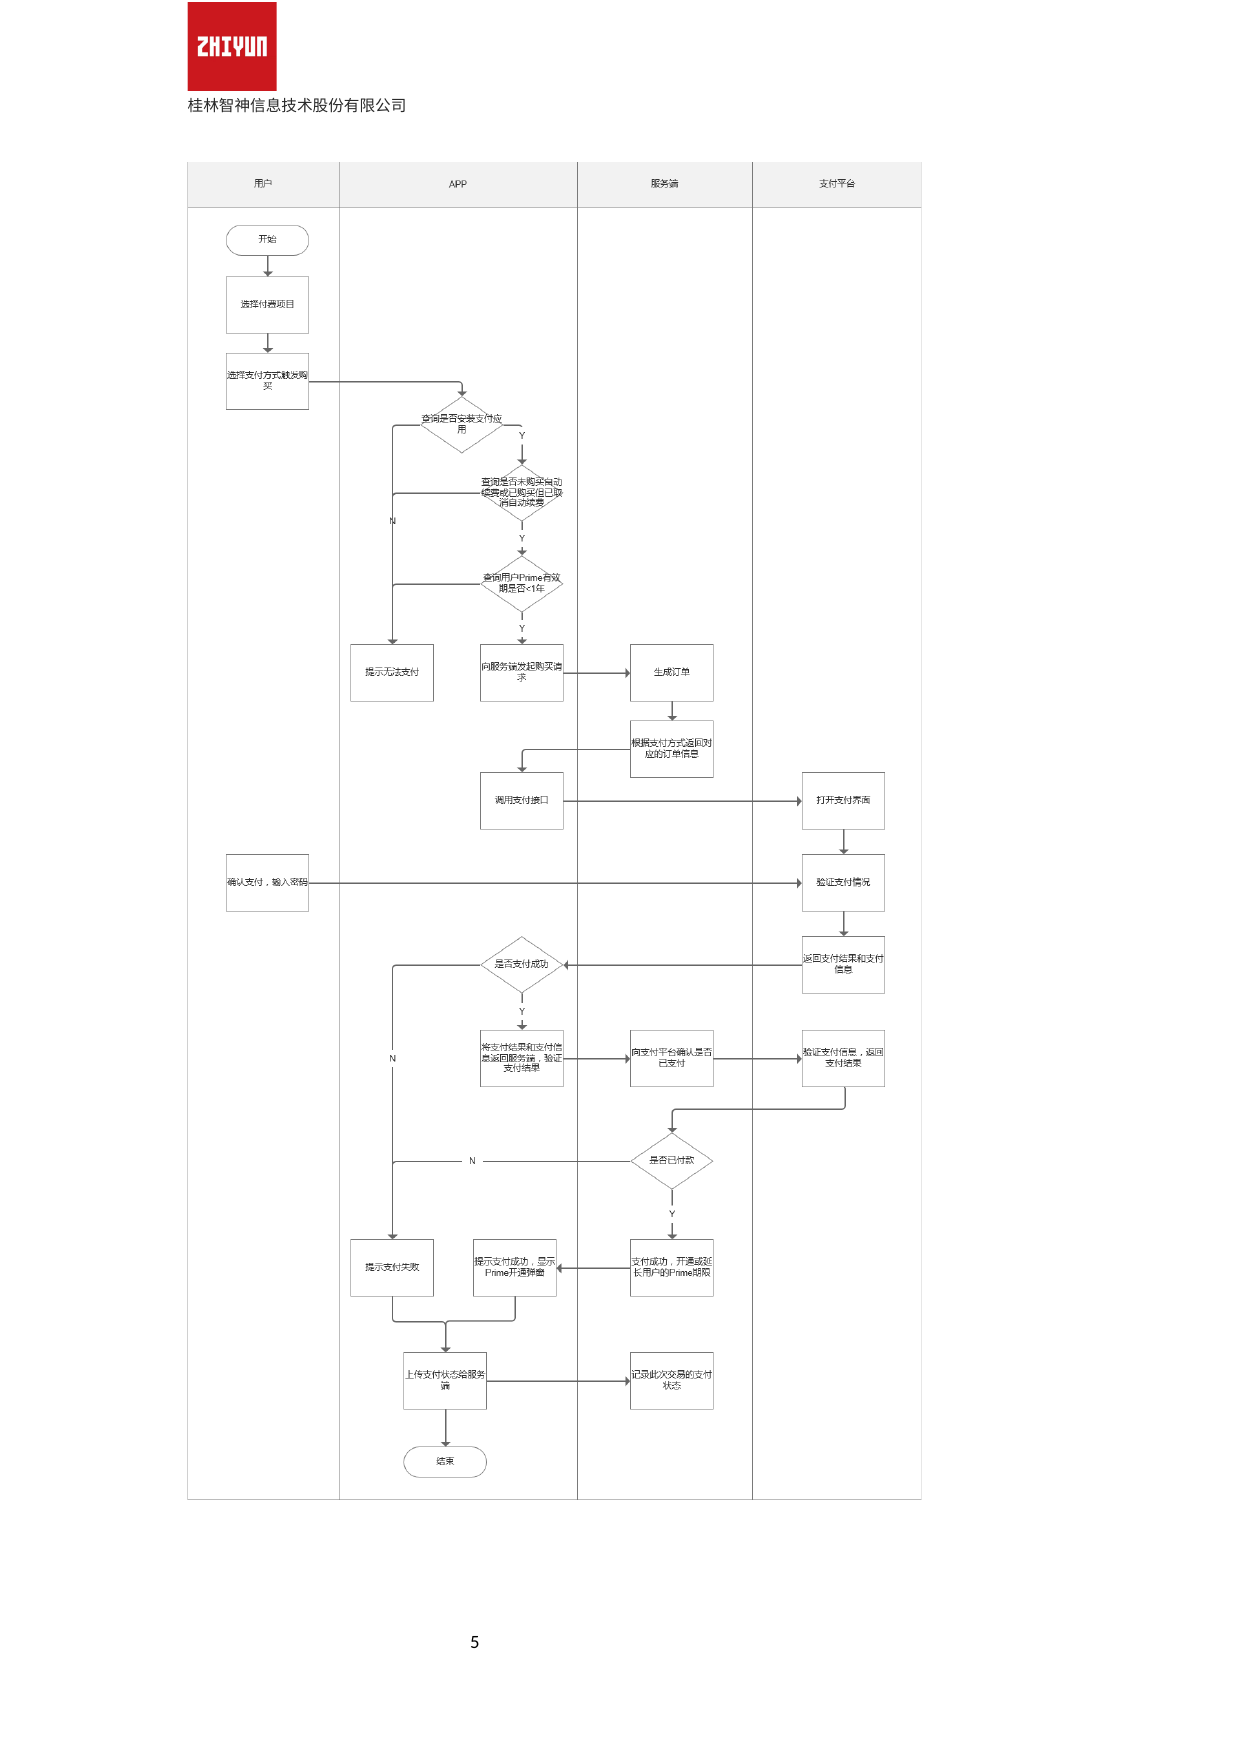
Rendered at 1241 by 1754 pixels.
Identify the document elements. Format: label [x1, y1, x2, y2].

picture [187, 162, 922, 1500]
picture [187, 2, 277, 91]
